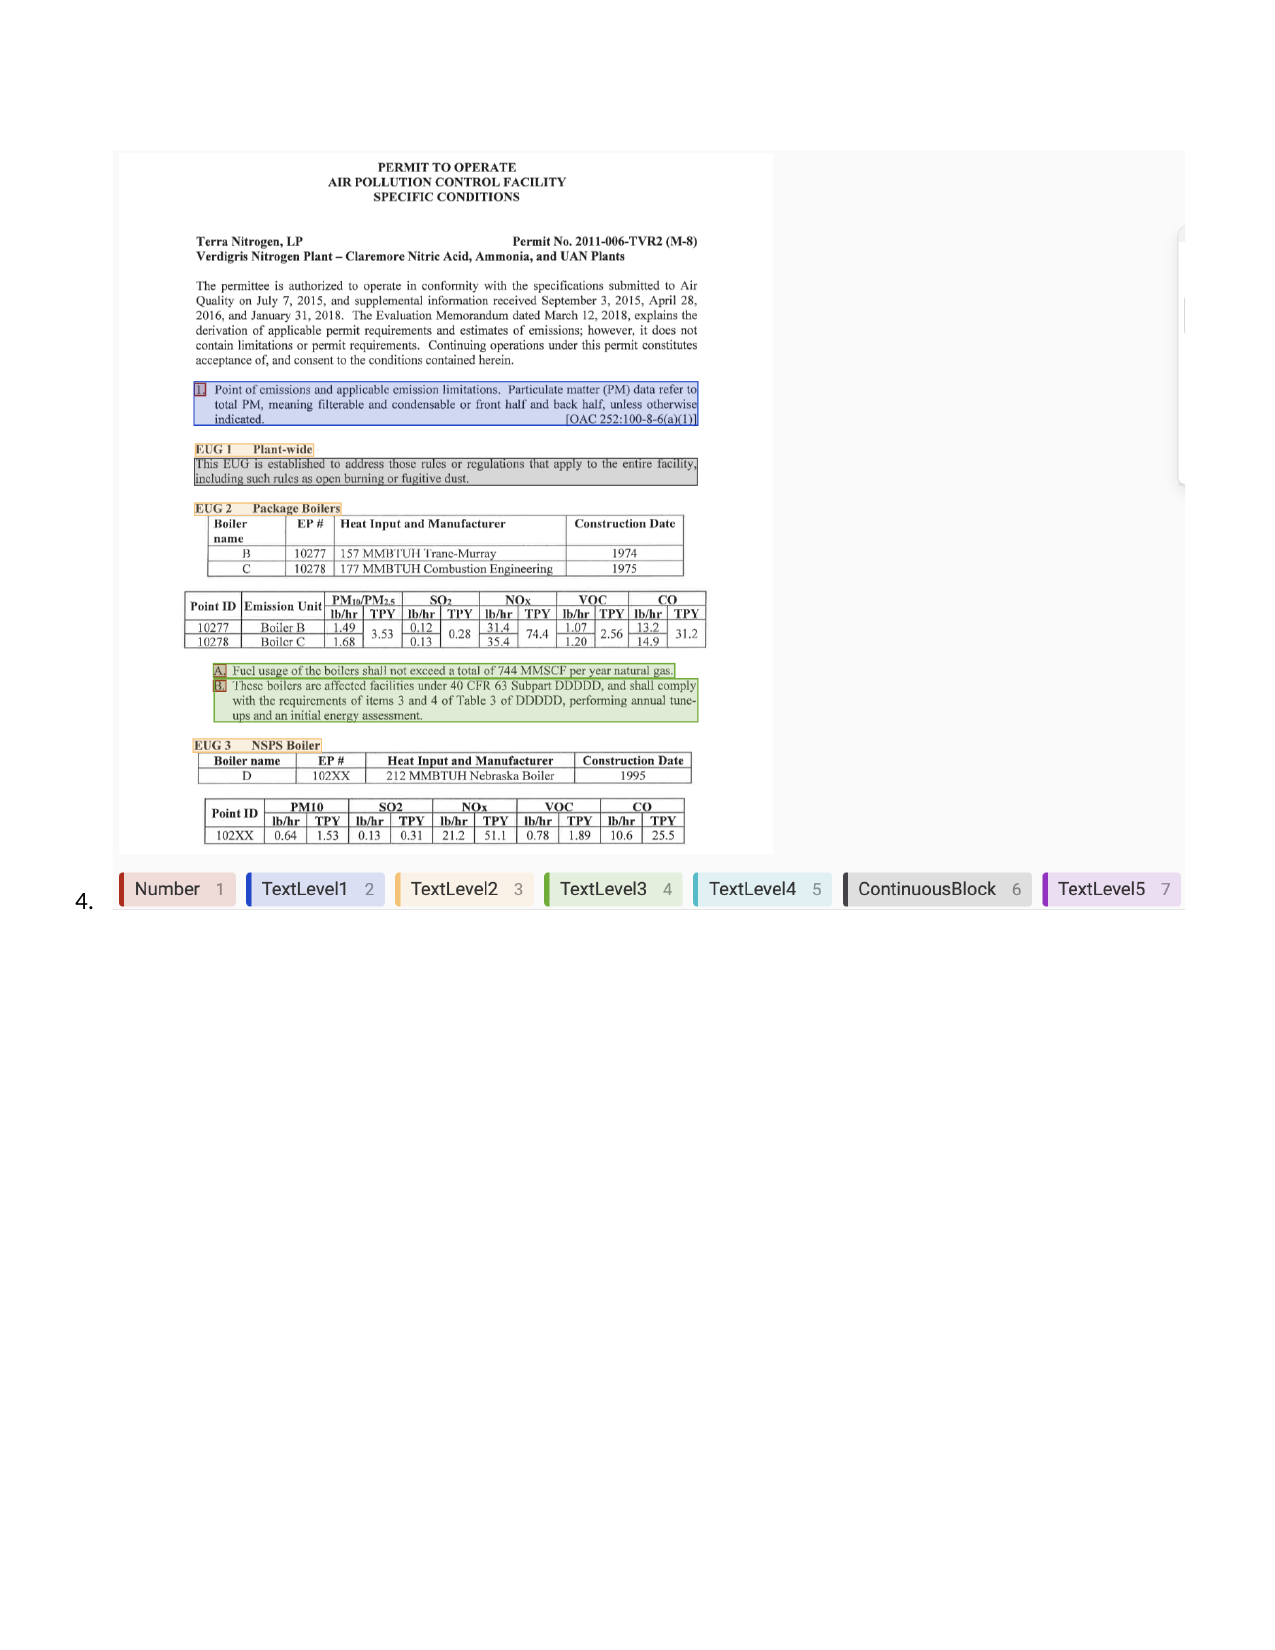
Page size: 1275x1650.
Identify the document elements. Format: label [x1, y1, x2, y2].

picture [112, 150, 1186, 910]
